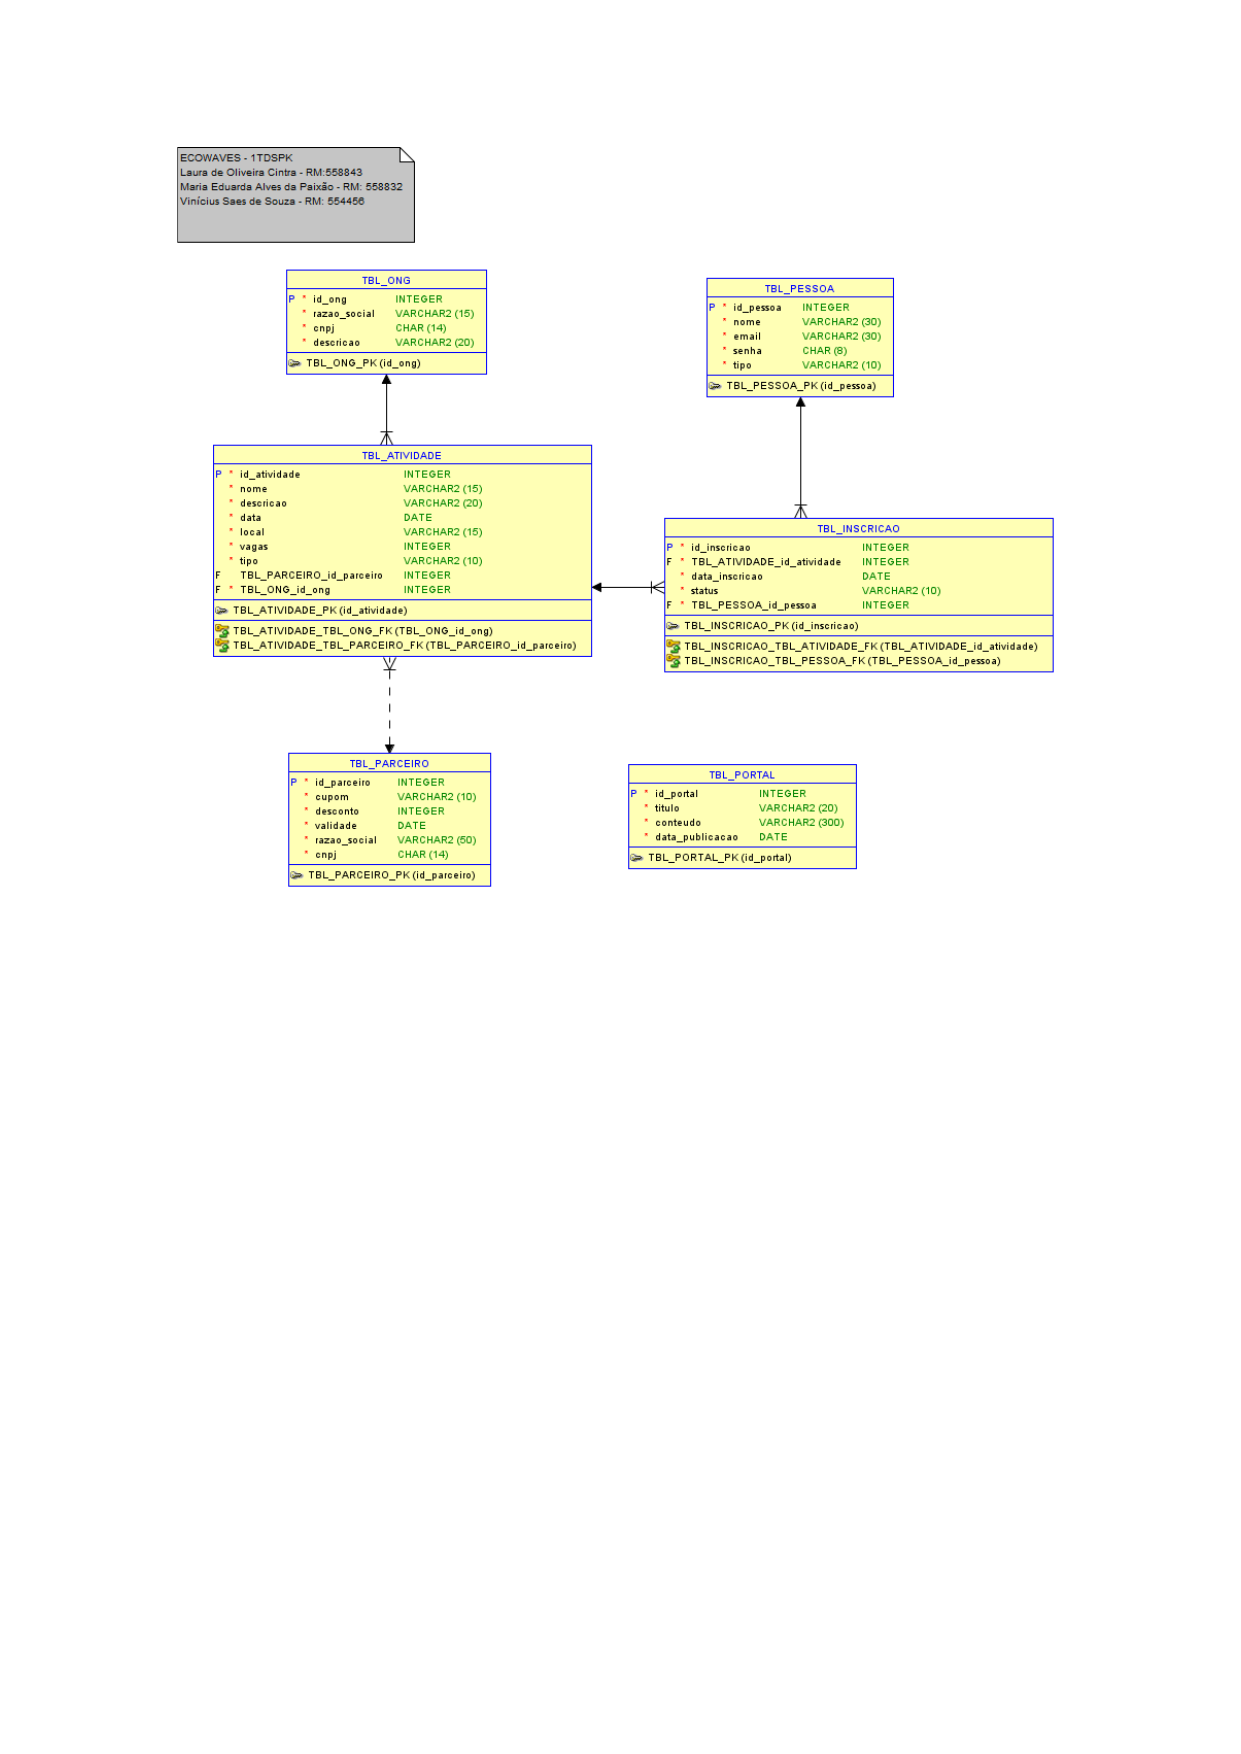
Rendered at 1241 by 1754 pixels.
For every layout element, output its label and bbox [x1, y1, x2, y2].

picture [177, 147, 1063, 897]
